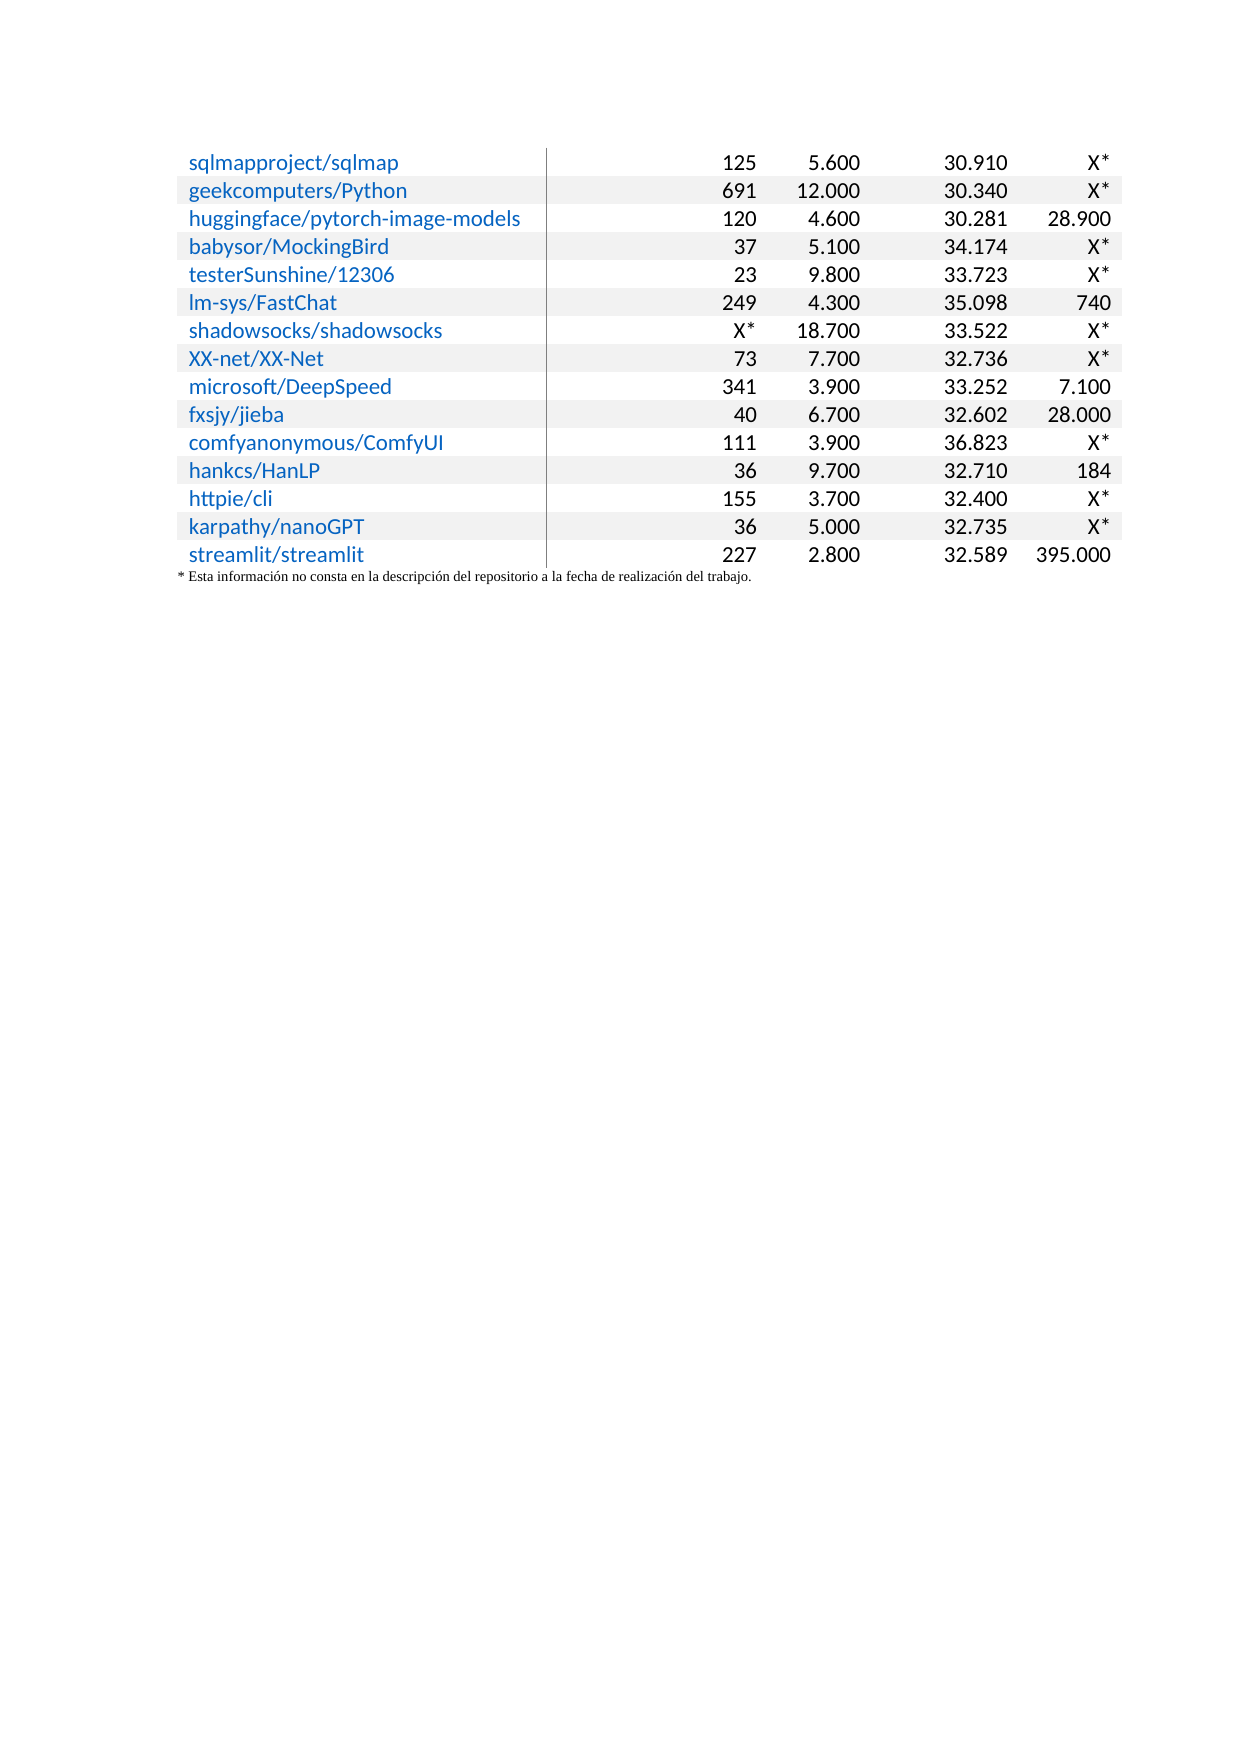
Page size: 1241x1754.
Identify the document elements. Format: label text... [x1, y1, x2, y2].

table_cell 5.000 [768, 512, 871, 540]
table_cell shadowsocks/shadowsocks [177, 316, 546, 344]
table_cell 5.100 [768, 232, 871, 260]
table_cell X* [1019, 512, 1122, 540]
table_cell X* [1019, 316, 1122, 344]
table_cell X* [1019, 176, 1122, 204]
table_cell 3.900 [768, 372, 871, 400]
table_cell 4.600 [768, 204, 871, 232]
table_cell 125 [547, 148, 768, 176]
table_cell 30.281 [871, 204, 1019, 232]
table_cell X* [1019, 344, 1122, 372]
table_cell 37 [547, 232, 768, 260]
table_cell XX-net/XX-Net [177, 344, 546, 372]
table_cell 28.000 [1019, 400, 1122, 428]
table_cell 4.300 [768, 288, 871, 316]
table_cell 32.602 [871, 400, 1019, 428]
table_cell 740 [1019, 288, 1122, 316]
table_cell 111 [547, 428, 768, 456]
table_cell 73 [547, 344, 768, 372]
table_cell 32.736 [871, 344, 1019, 372]
table_cell 40 [547, 400, 768, 428]
table_cell 341 [547, 372, 768, 400]
table_cell testerSunshine/12306 [177, 260, 546, 288]
table_cell 30.910 [871, 148, 1019, 176]
table_cell geekcomputers/Python [177, 176, 546, 204]
table_cell 184 [1019, 456, 1122, 484]
table_cell 155 [547, 484, 768, 512]
table_cell 36.823 [871, 428, 1019, 456]
table_cell 30.340 [871, 176, 1019, 204]
table_cell 32.589 [871, 540, 1019, 568]
table_cell 34.174 [871, 232, 1019, 260]
table_cell 33.723 [871, 260, 1019, 288]
table_cell X* [1019, 428, 1122, 456]
table_cell 395.000 [1019, 540, 1122, 568]
table_cell 36 [547, 456, 768, 484]
table_cell 6.700 [768, 400, 871, 428]
table_cell 36 [547, 512, 768, 540]
table_cell sqlmapproject/sqlmap [177, 148, 546, 176]
table_cell lm-sys/FastChat [177, 288, 546, 316]
table_cell 32.400 [871, 484, 1019, 512]
table_cell X* [1019, 148, 1122, 176]
table_cell 3.700 [768, 484, 871, 512]
table_cell 5.600 [768, 148, 871, 176]
table_cell X* [1019, 260, 1122, 288]
table_cell 12.000 [768, 176, 871, 204]
table_cell 3.900 [768, 428, 871, 456]
table_cell 33.252 [871, 372, 1019, 400]
table_cell fxsjy/jieba [177, 400, 546, 428]
table_cell httpie/cli [177, 484, 546, 512]
table_cell 227 [547, 540, 768, 568]
table_cell 23 [547, 260, 768, 288]
text * Esta información no consta en la descripción del repositorio a la fecha de realización del trabajo. [177, 568, 1122, 585]
table_cell 35.098 [871, 288, 1019, 316]
table_cell huggingface/pytorch-image-models [177, 204, 546, 232]
table_cell 18.700 [768, 316, 871, 344]
table_cell X* [1019, 232, 1122, 260]
table_cell 9.700 [768, 456, 871, 484]
table_cell 28.900 [1019, 204, 1122, 232]
table_cell 120 [547, 204, 768, 232]
table_cell 32.710 [871, 456, 1019, 484]
table_cell 2.800 [768, 540, 871, 568]
table_cell 691 [547, 176, 768, 204]
table_cell streamlit/streamlit [177, 540, 546, 568]
table_cell 33.522 [871, 316, 1019, 344]
table_cell X* [1019, 484, 1122, 512]
table_cell 7.100 [1019, 372, 1122, 400]
table_cell hankcs/HanLP [177, 456, 546, 484]
table_cell 7.700 [768, 344, 871, 372]
table_cell X* [547, 316, 768, 344]
table_cell 32.735 [871, 512, 1019, 540]
table_cell 249 [547, 288, 768, 316]
table_cell babysor/MockingBird [177, 232, 546, 260]
table_cell 9.800 [768, 260, 871, 288]
table_cell microsoft/DeepSpeed [177, 372, 546, 400]
table_cell comfyanonymous/ComfyUI [177, 428, 546, 456]
table_cell karpathy/nanoGPT [177, 512, 546, 540]
